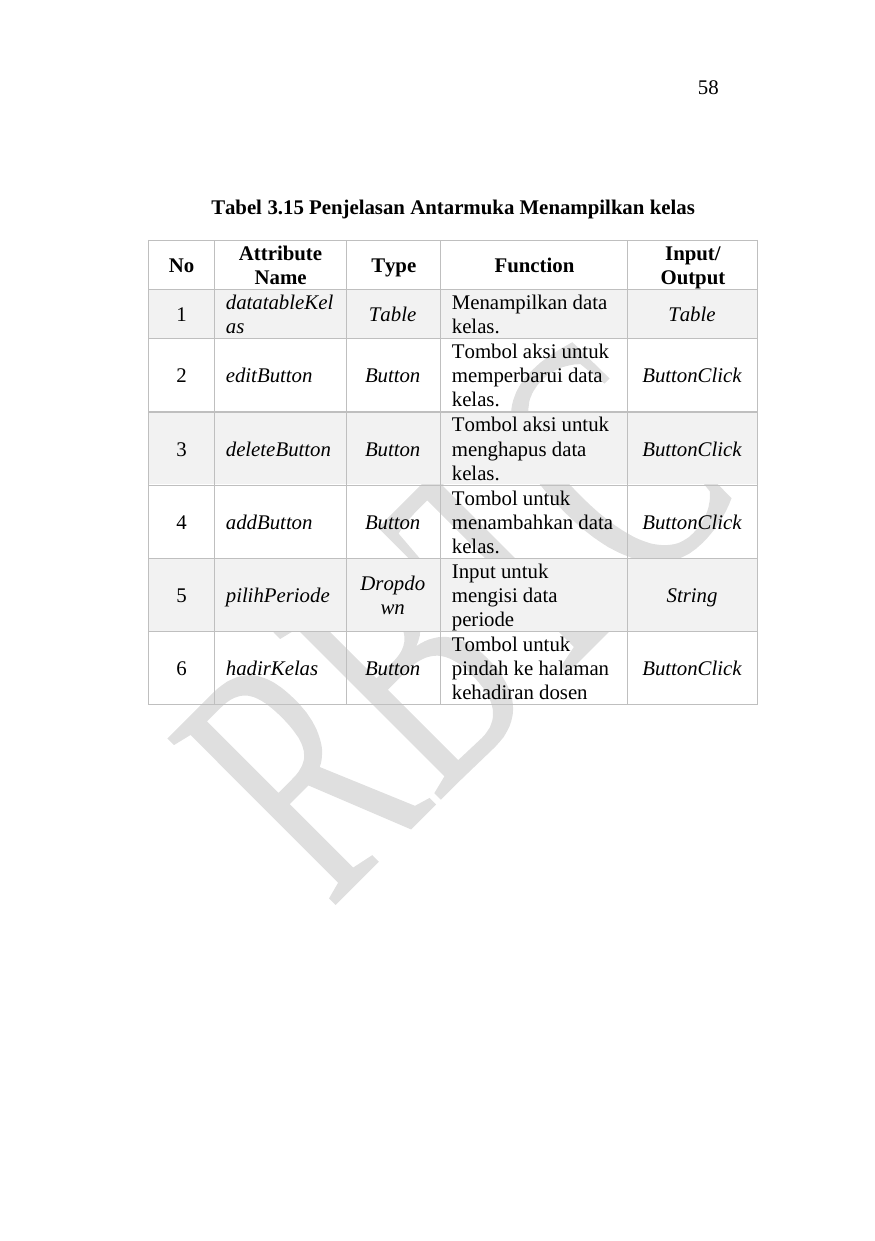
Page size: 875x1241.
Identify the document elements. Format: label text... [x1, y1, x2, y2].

table_cell ButtonClick [628, 632, 757, 704]
table_header No [149, 241, 214, 289]
table_cell Button [347, 632, 440, 704]
table_cell Button [347, 413, 440, 484]
table_cell Tombol untuk menambahkan data kelas. [441, 486, 627, 558]
table_cell editButton [215, 339, 346, 411]
table_cell Dropdown [347, 559, 440, 631]
table_cell pilihPeriode [215, 559, 346, 631]
table_cell 3 [149, 413, 214, 484]
table_cell ButtonClick [628, 486, 757, 558]
table_cell deleteButton [215, 413, 346, 484]
table_cell addButton [215, 486, 346, 558]
table_cell String [628, 559, 757, 631]
table_cell 4 [149, 486, 214, 558]
table_cell 1 [149, 290, 214, 338]
table_cell Button [347, 486, 440, 558]
table_header Attribute Name [215, 241, 346, 289]
table_header Input/ Output [628, 241, 757, 289]
table_cell Input untuk mengisi data periode [441, 559, 627, 631]
table_cell Tombol untuk pindah ke halaman kehadiran dosen [441, 632, 627, 704]
table_cell 6 [149, 632, 214, 704]
table_cell Table [347, 290, 440, 338]
table_cell ButtonClick [628, 413, 757, 484]
table_cell 5 [149, 559, 214, 631]
table_cell Menampilkan data kelas. [441, 290, 627, 338]
table_cell datatableKelas [215, 290, 346, 338]
table_cell Tombol aksi untuk memperbarui data kelas. [441, 339, 627, 411]
table_cell Table [628, 290, 757, 338]
table_cell Button [347, 339, 440, 411]
table_cell Tombol aksi untuk menghapus data kelas. [441, 413, 627, 484]
table_cell 2 [149, 339, 214, 411]
table_header Type [347, 241, 440, 289]
table_cell ButtonClick [628, 339, 757, 411]
table_cell hadirKelas [215, 632, 346, 704]
table_header Function [441, 241, 627, 289]
